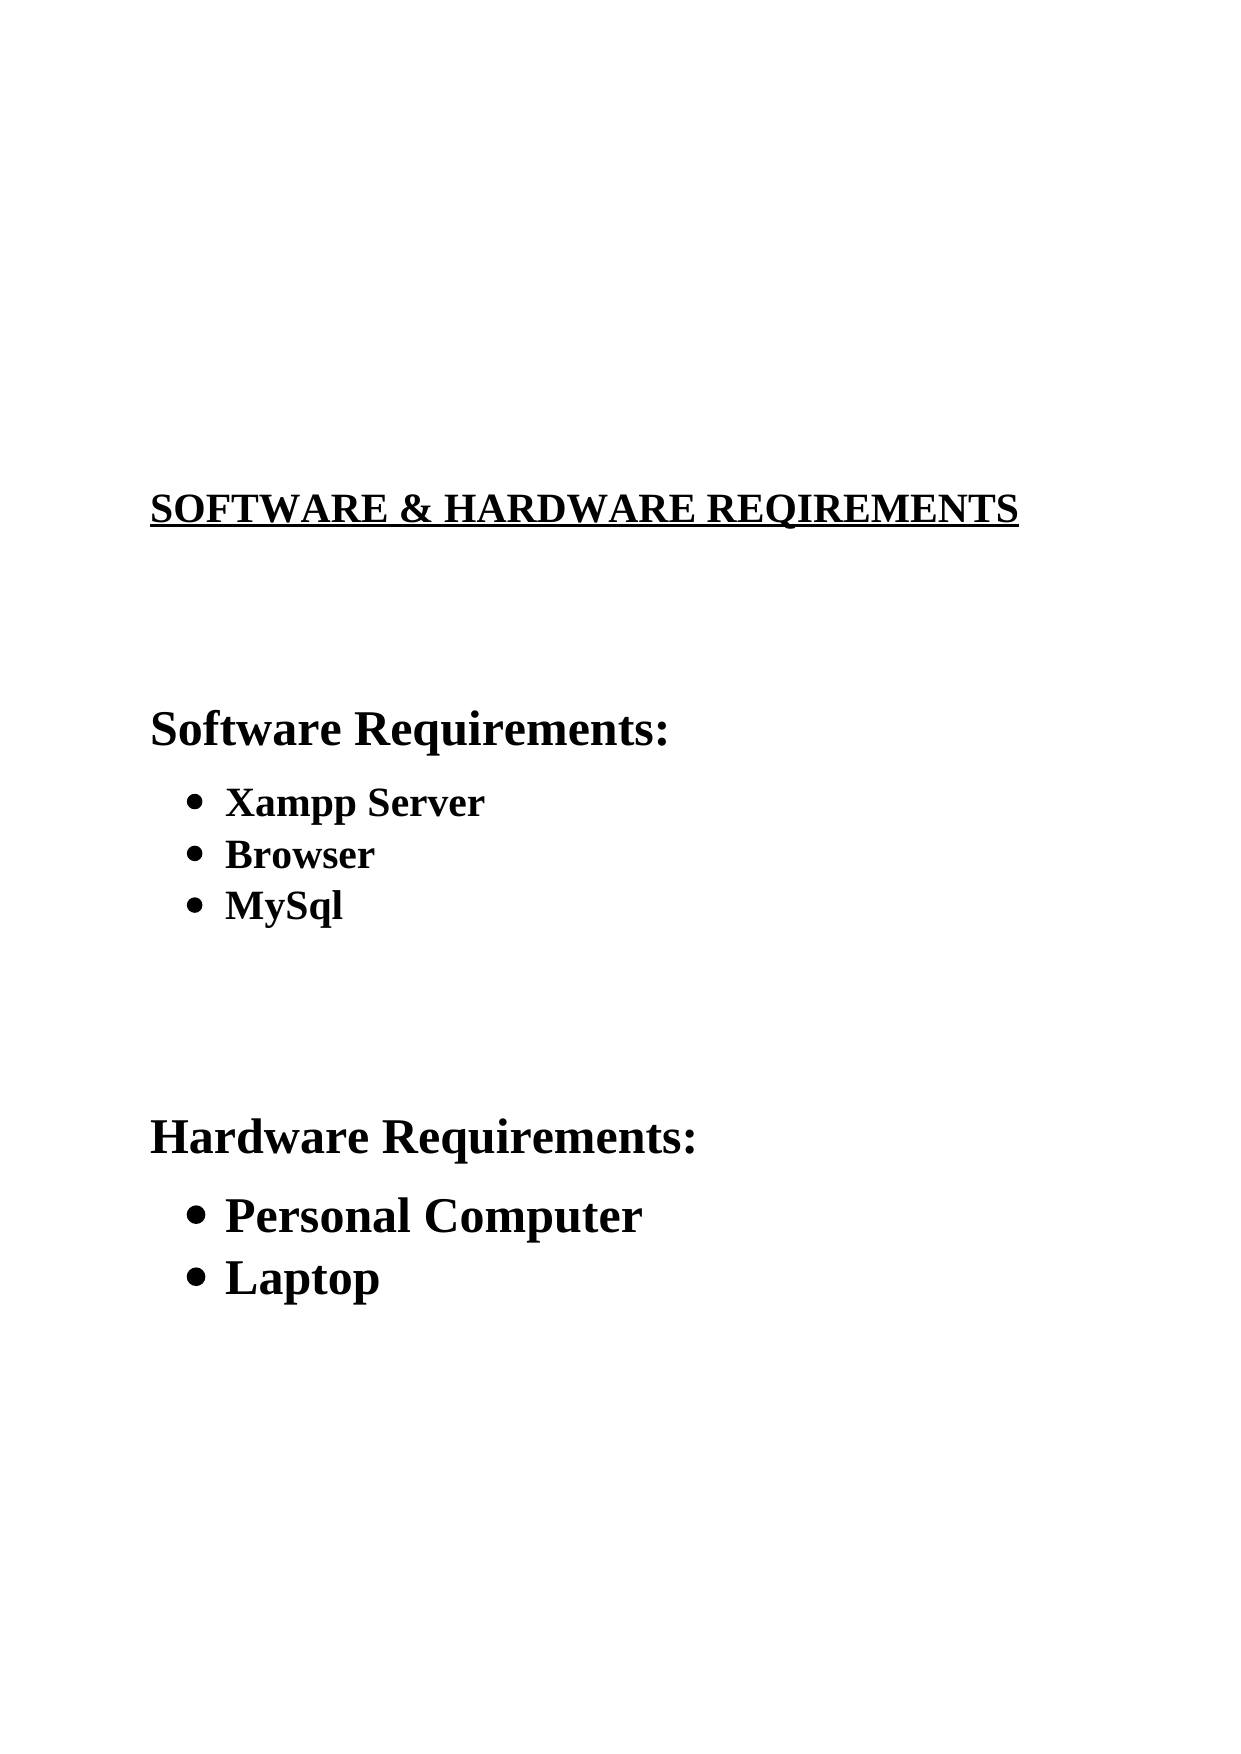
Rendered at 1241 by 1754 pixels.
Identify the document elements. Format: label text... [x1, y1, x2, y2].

list MySql [187, 881, 1090, 929]
text Hardware Requirements: [150, 1107, 1090, 1164]
text SOFTWARE & HARDWARE REQIREMENTS [150, 483, 1090, 531]
list Personal Computer [187, 1186, 1090, 1243]
list Browser [187, 829, 1090, 877]
list Laptop [187, 1248, 1090, 1305]
list Xampp Server [187, 777, 1090, 825]
text Software Requirements: [150, 698, 1090, 756]
